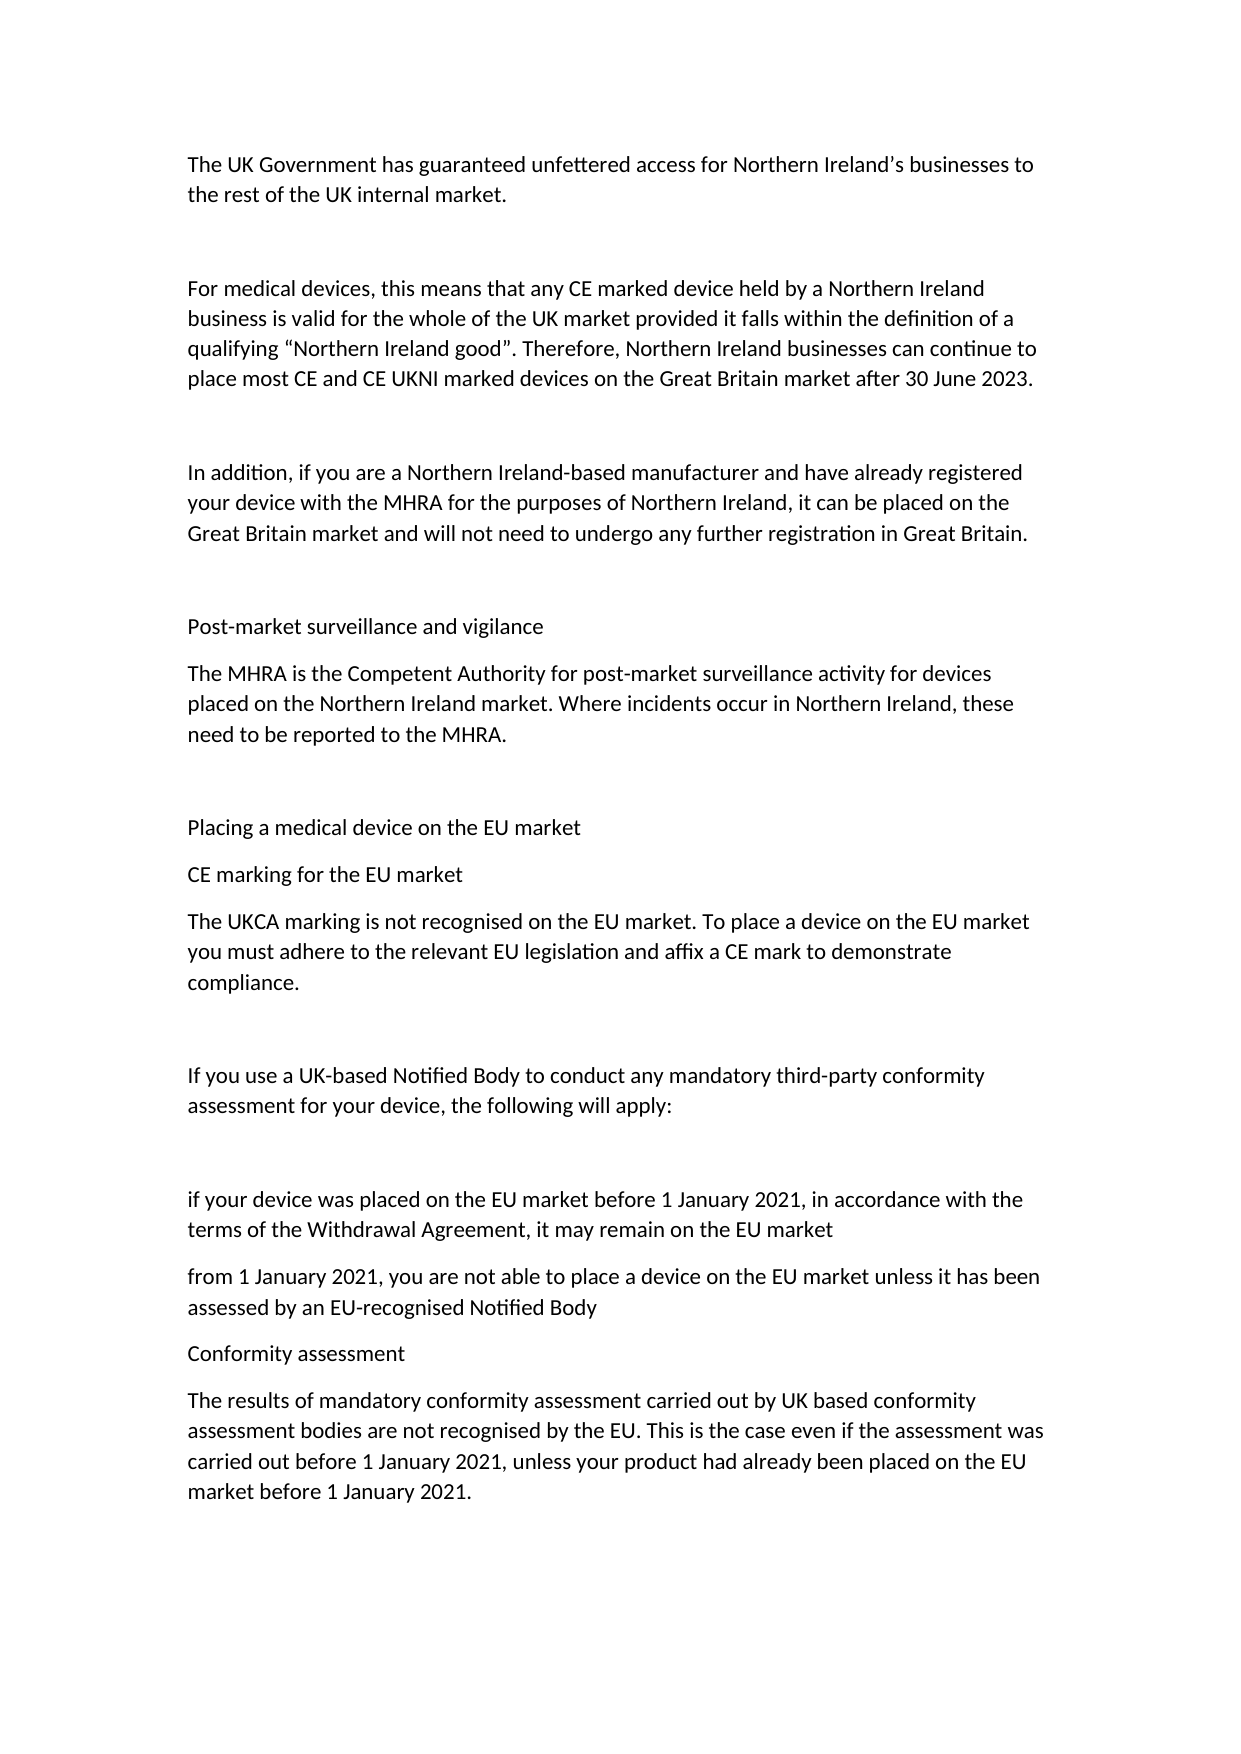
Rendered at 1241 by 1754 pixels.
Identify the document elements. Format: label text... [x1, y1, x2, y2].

text if your device was placed on the EU market before 1 January 2021, in accordance with the terms of the Withdrawal Agreement, it may remain on the EU market [187, 1185, 1053, 1244]
text The MHRA is the Competent Authority for post-market surveillance activity for devices placed on the Northern Ireland market. Where incidents occur in Northern Ireland, these need to be reported to the MHRA. [187, 659, 1053, 748]
text Conformity assessment [187, 1339, 1053, 1368]
text Post-market surveillance and vigilance [187, 612, 1053, 641]
text The results of mandatory conformity assessment carried out by UK based conformity assessment bodies are not recognised by the EU. This is the case even if the assessment was carried out before 1 January 2021, unless your product had already been placed on the EU market before 1 January 2021. [187, 1386, 1053, 1505]
text If you use a UK-based Notified Body to conduct any mandatory third-party conformity assessment for your device, the following will apply: [187, 1061, 1053, 1120]
text from 1 January 2021, you are not able to place a device on the EU market unless it has been assessed by an EU-recognised Notified Body [187, 1262, 1053, 1321]
text For medical devices, this means that any CE marked device held by a Northern Ireland business is valid for the whole of the UK market provided it falls within the definition of a qualifying “Northern Ireland good”. Therefore, Northern Ireland businesses can continue to place most CE and CE UKNI marked devices on the Great Britain market after 30 June 2023. [187, 274, 1053, 393]
text CE marking for the EU market [187, 860, 1053, 888]
text The UK Government has guaranteed unfettered access for Northern Ireland’s businesses to the rest of the UK internal market. [187, 150, 1053, 208]
text In addition, if you are a Northern Ireland-based manufacturer and have already registered your device with the MHRA for the purposes of Northern Ireland, it can be placed on the Great Britain market and will not need to undergo any further registration in Great Britain. [187, 458, 1053, 547]
text Placing a medical device on the EU market [187, 813, 1053, 842]
text The UKCA marking is not recognised on the EU market. To place a device on the EU market you must adhere to the relevant EU legislation and affix a CE mark to demonstrate compliance. [187, 907, 1053, 996]
